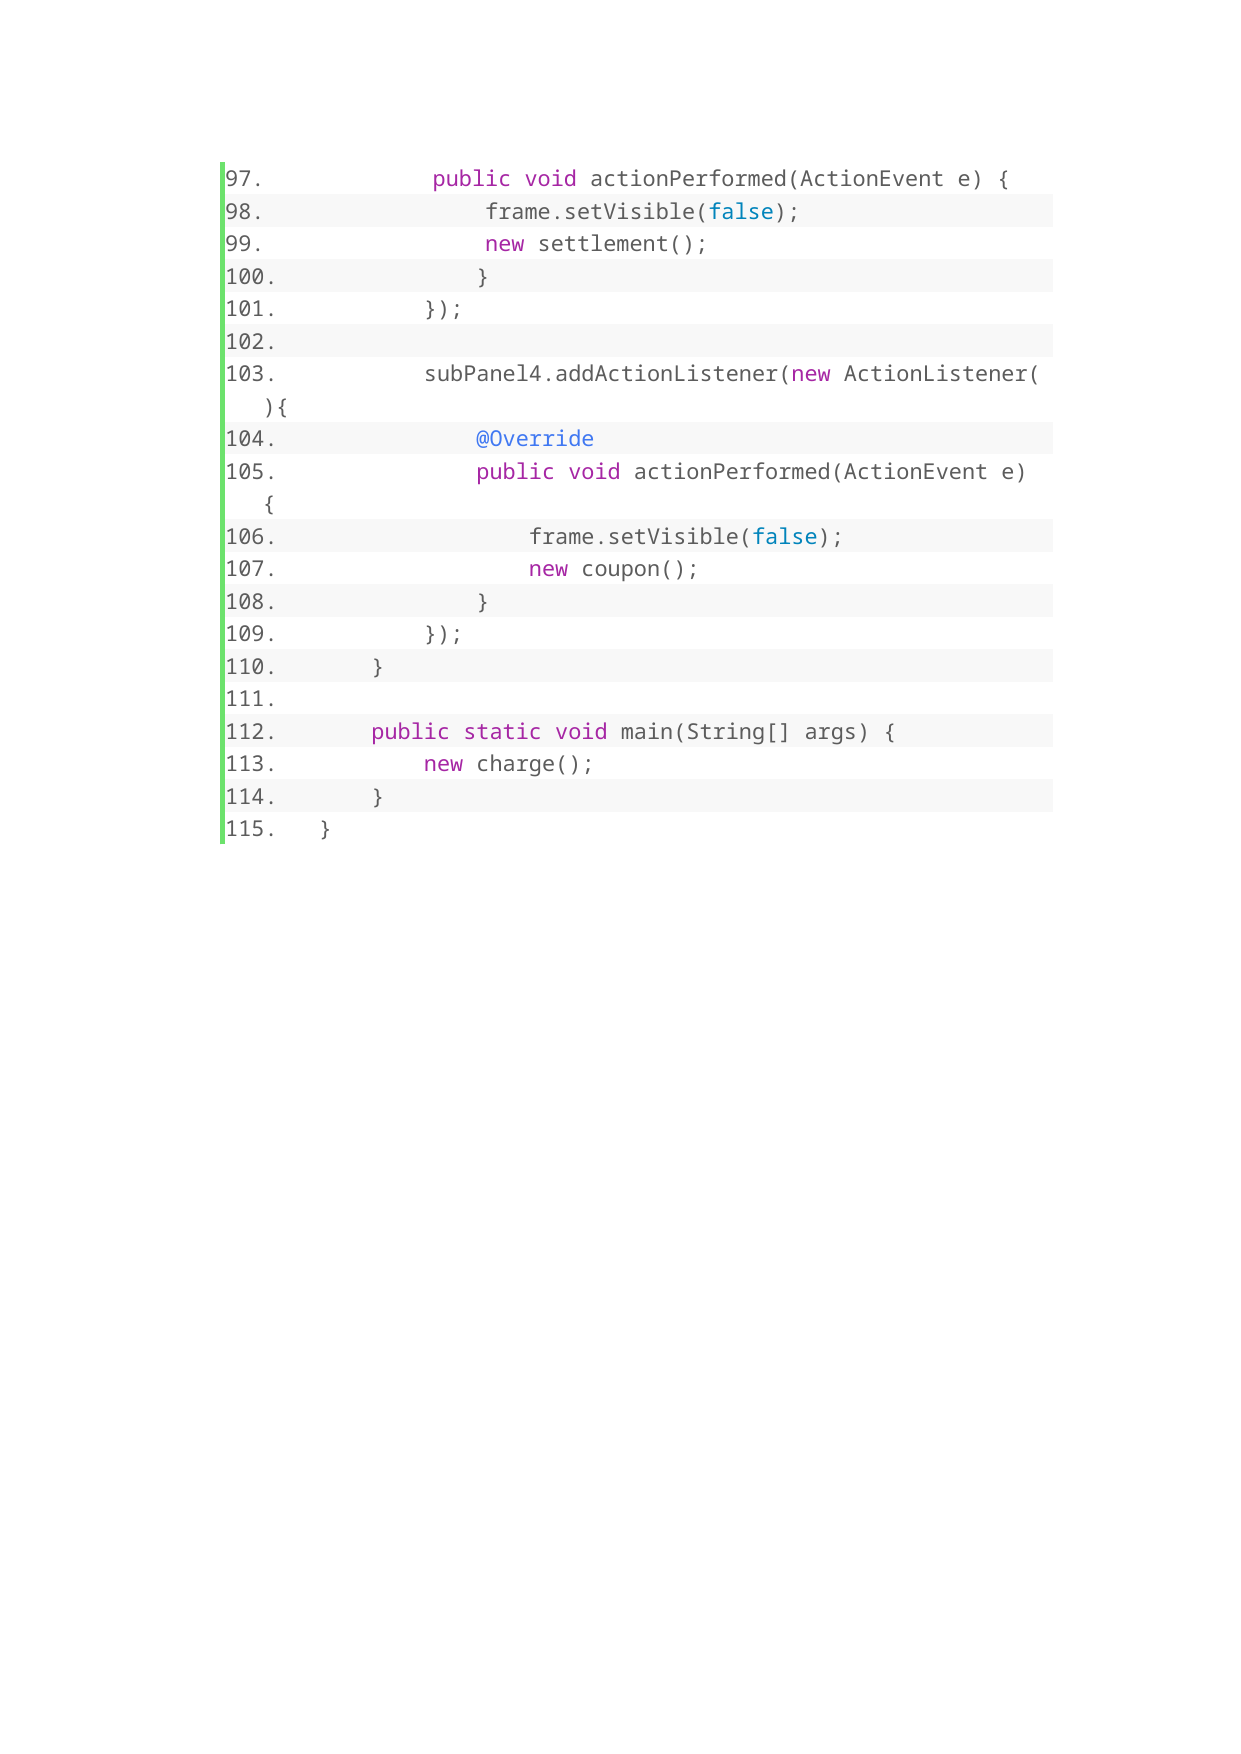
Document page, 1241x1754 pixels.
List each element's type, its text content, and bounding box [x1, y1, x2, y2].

list subPanel4.addActionListener(new ActionListener(){ [225, 357, 1053, 422]
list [225, 162, 1053, 194]
list } [225, 812, 1053, 844]
list } [225, 259, 1053, 292]
list } [225, 584, 1053, 617]
list }); [225, 617, 1053, 649]
list public static void main(String[] args) { [225, 714, 1053, 747]
list new settlement(); [225, 227, 1053, 259]
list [225, 454, 1053, 519]
list frame.setVisible(false); [225, 194, 1053, 227]
list new charge(); [225, 747, 1053, 779]
list }); [225, 292, 1053, 324]
list @Override [225, 422, 1053, 454]
list } [225, 649, 1053, 682]
list new coupon(); [225, 552, 1053, 584]
list frame.setVisible(false); [225, 519, 1053, 552]
list } [225, 779, 1053, 812]
